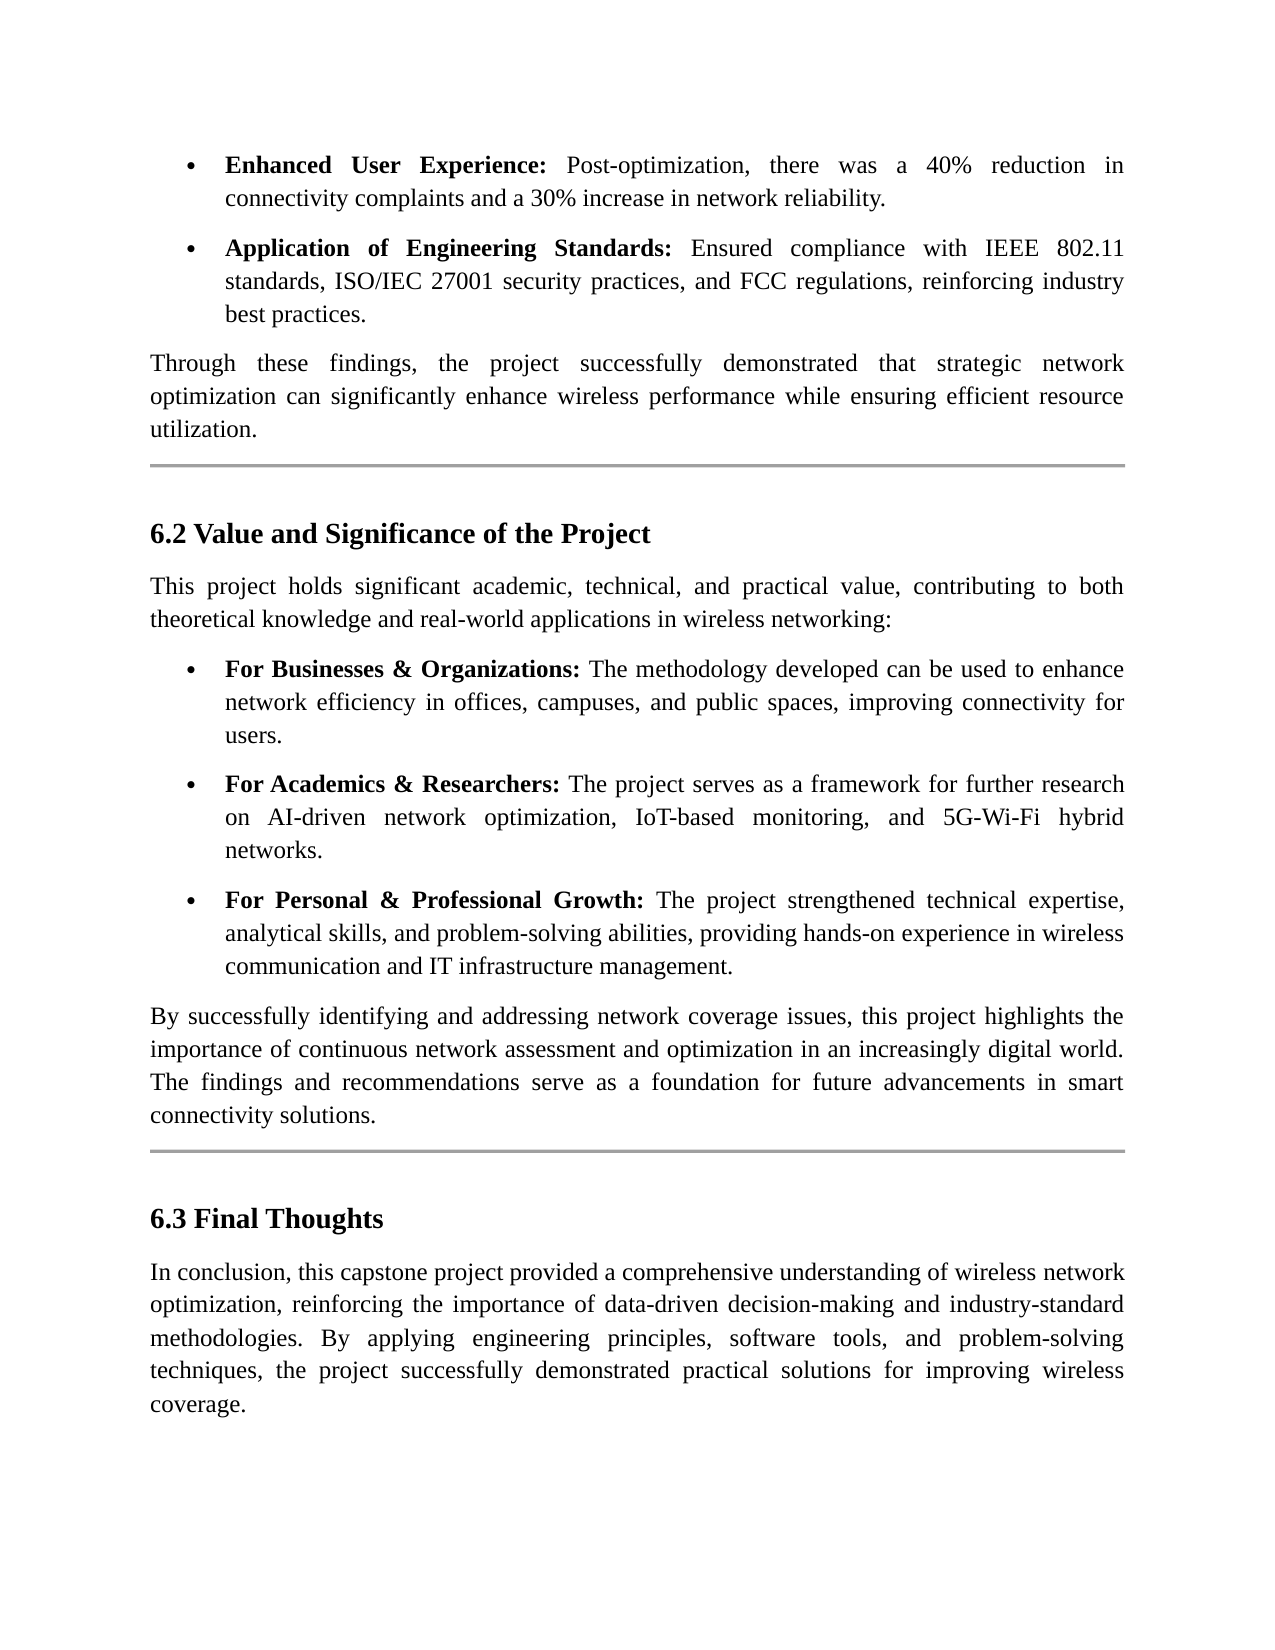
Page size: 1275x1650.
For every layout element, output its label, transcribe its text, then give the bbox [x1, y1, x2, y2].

list For Personal & Professional Growth: The project strengthened technical expertise, analytical skills, and problem-solving abilities, providing hands-on experience in wireless communication and IT infrastructure management. [187, 885, 1125, 980]
text By successfully identifying and addressing network coverage issues, this project highlights the importance of continuous network assessment and optimization in an increasingly digital world. The findings and recommendations serve as a foundation for future advancements in smart connectivity solutions. [150, 1001, 1125, 1129]
text This project holds significant academic, technical, and practical value, contributing to both theoretical knowledge and real-world applications in wireless networking: [150, 571, 1125, 633]
text Through these findings, the project successfully demonstrated that strategic network optimization can significantly enhance wireless performance while ensuring efficient resource utilization. [150, 348, 1125, 443]
text In conclusion, this capstone project provided a comprehensive understanding of wireless network optimization, reinforcing the importance of data-driven decision-making and industry-standard methodologies. By applying engineering principles, software tools, and problem-solving techniques, the project successfully demonstrated practical solutions for improving wireless coverage. [150, 1257, 1125, 1417]
list Application of Engineering Standards: Ensured compliance with IEEE 802.11 standards, ISO/IEC 27001 security practices, and FCC regulations, reinforcing industry best practices. [187, 233, 1125, 327]
text 6.2 Value and Significance of the Project [150, 516, 1125, 549]
list Enhanced User Experience: Post-optimization, there was a 40% reduction in connectivity complaints and a 30% increase in network reliability. [187, 150, 1125, 212]
list For Businesses & Organizations: The methodology developed can be used to enhance network efficiency in offices, campuses, and public spaces, improving connectivity for users. [187, 654, 1125, 748]
text 6.3 Final Thoughts [150, 1201, 1125, 1235]
list For Academics & Researchers: The project serves as a framework for further research on AI-driven network optimization, IoT-based monitoring, and 5G-Wi-Fi hybrid networks. [187, 769, 1125, 864]
